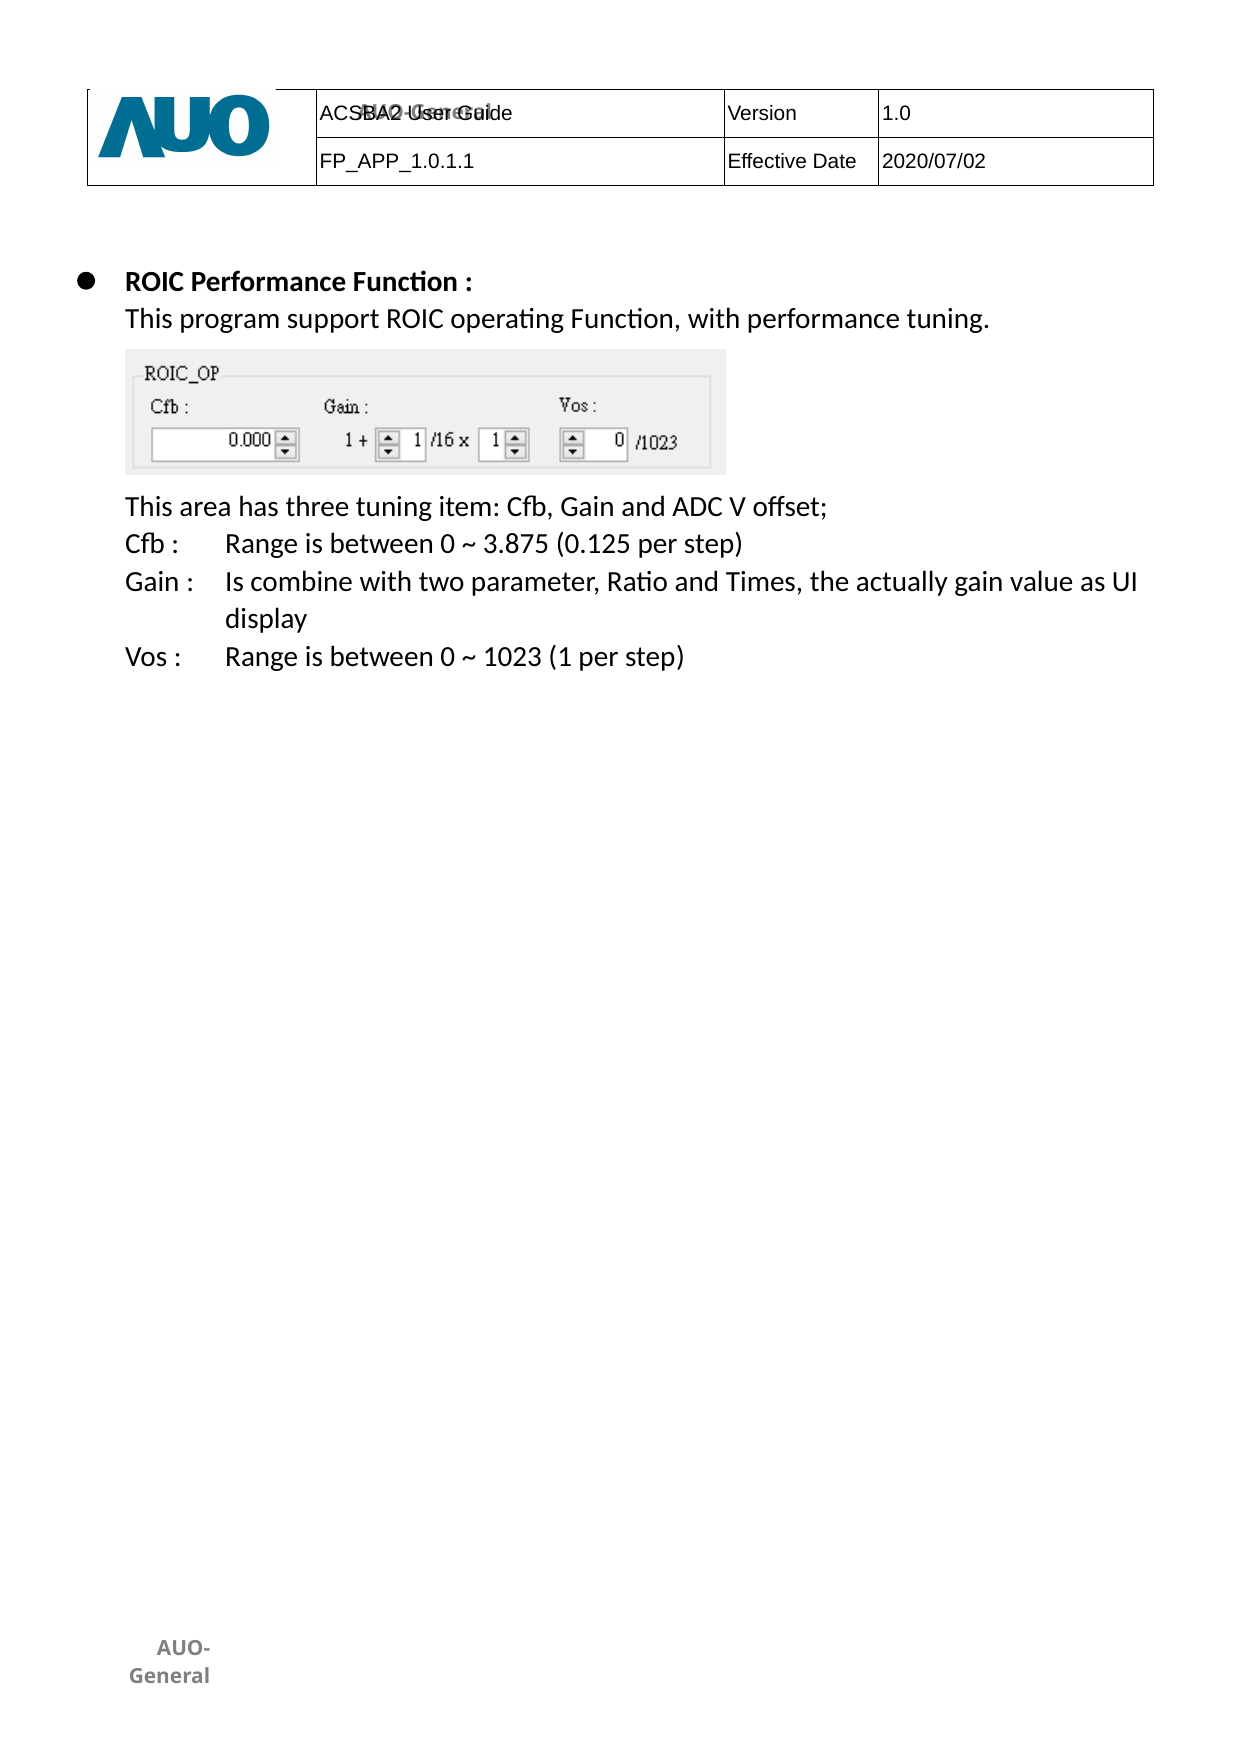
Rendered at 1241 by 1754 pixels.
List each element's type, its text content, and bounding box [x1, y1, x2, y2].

text Vos : Range is between 0 ~ 1023 (1 per step) [125, 637, 1165, 674]
text Gain : Is combine with two parameter, Ratio and Times, the actually gain value as UI display [125, 562, 1165, 637]
text Cfb : Range is between 0 ~ 3.875 (0.125 per step) [75, 524, 1165, 562]
picture [90, 89, 276, 164]
text This area has three tuning item: Cfb, Gain and ADC V offset; [75, 487, 1165, 524]
picture [125, 349, 727, 475]
list ROIC Performance Function : [75, 262, 1165, 299]
list This program support ROIC operating Function, with performance tuning. [125, 299, 1165, 337]
